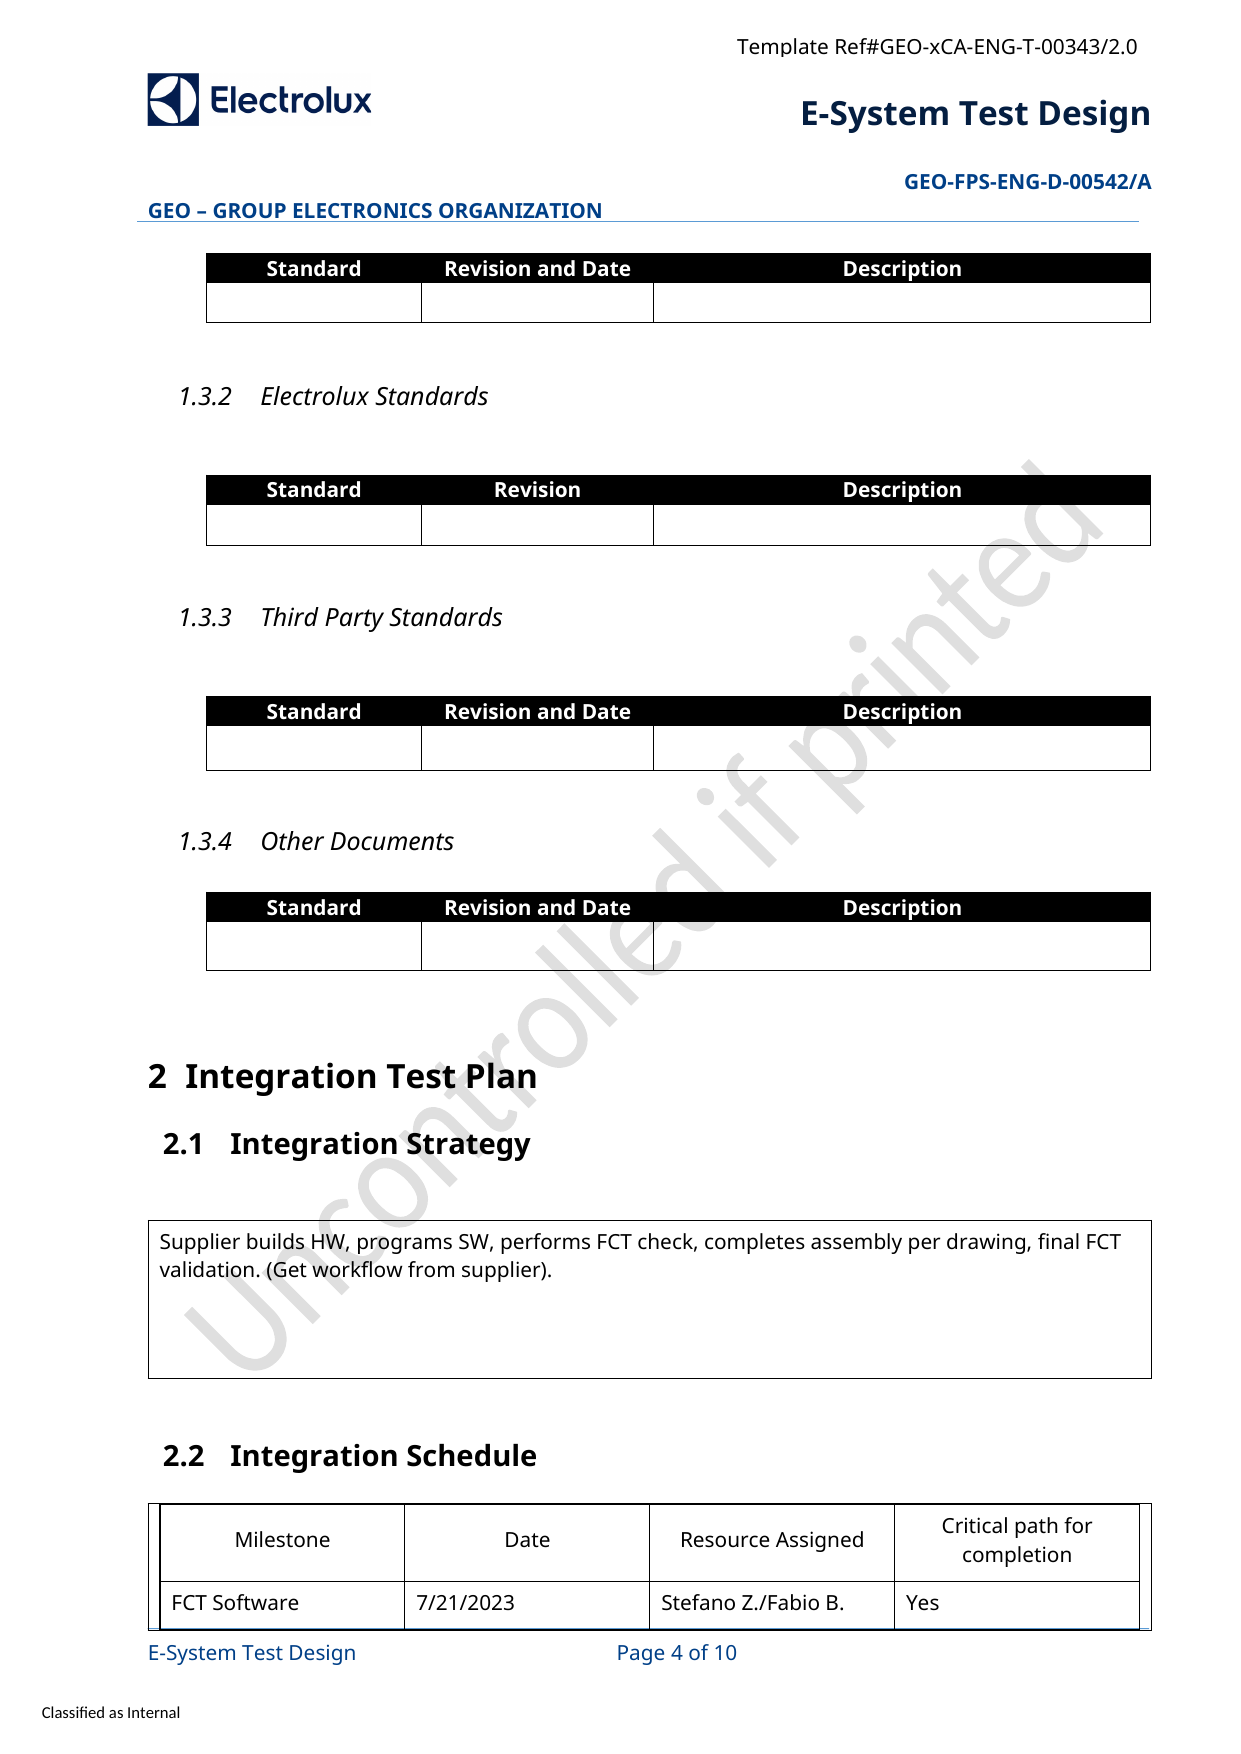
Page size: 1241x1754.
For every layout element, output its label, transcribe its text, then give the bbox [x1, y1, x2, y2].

subtitle Third Party Standards [178, 600, 1152, 634]
table_cell [207, 726, 421, 769]
subtitle Integration Test Plan [148, 1053, 1152, 1098]
subtitle Electrolux Standards [178, 378, 1152, 412]
table_cell [422, 922, 653, 970]
table_cell [207, 283, 421, 322]
picture [147, 73, 372, 126]
table_header [149, 1504, 159, 1630]
table_cell [422, 283, 653, 322]
table_cell [654, 505, 1150, 545]
table_header Standard [207, 254, 421, 282]
table_header Description [654, 254, 1150, 282]
table_header Standard [207, 476, 421, 504]
table_header Standard [207, 893, 421, 921]
subtitle Integration Strategy [163, 1123, 1152, 1163]
table_header [650, 1582, 894, 1629]
table_header Revision and Date [422, 893, 653, 921]
table_header [1140, 1504, 1151, 1630]
table_cell [207, 505, 421, 545]
table_header Description [654, 893, 1150, 921]
table_header [895, 1505, 1139, 1581]
table_header [405, 1505, 649, 1581]
table_cell [422, 726, 653, 769]
table_cell [422, 505, 653, 545]
table_header Description [654, 476, 1150, 504]
table_header Supplier builds HW, programs SW, performs FCT check, completes assembly per drawing, final FCT validation. (Get workflow from supplier). [149, 1221, 1151, 1378]
table_header Description [654, 697, 1150, 725]
table_header Revision and Date [422, 254, 653, 282]
table_header [650, 1505, 894, 1581]
table_header [405, 1582, 649, 1629]
table_header Standard [207, 697, 421, 725]
table_cell [654, 726, 1150, 769]
table_header [895, 1582, 1139, 1629]
table_header Revision [422, 476, 653, 504]
subtitle Other Documents [178, 824, 1152, 858]
table_header [161, 1505, 404, 1581]
subtitle Integration Schedule [163, 1435, 1152, 1475]
table_cell [207, 922, 421, 970]
table_cell [654, 283, 1150, 322]
table_cell [654, 922, 1150, 970]
table_header [161, 1582, 404, 1629]
table_header Revision and Date [422, 697, 653, 725]
